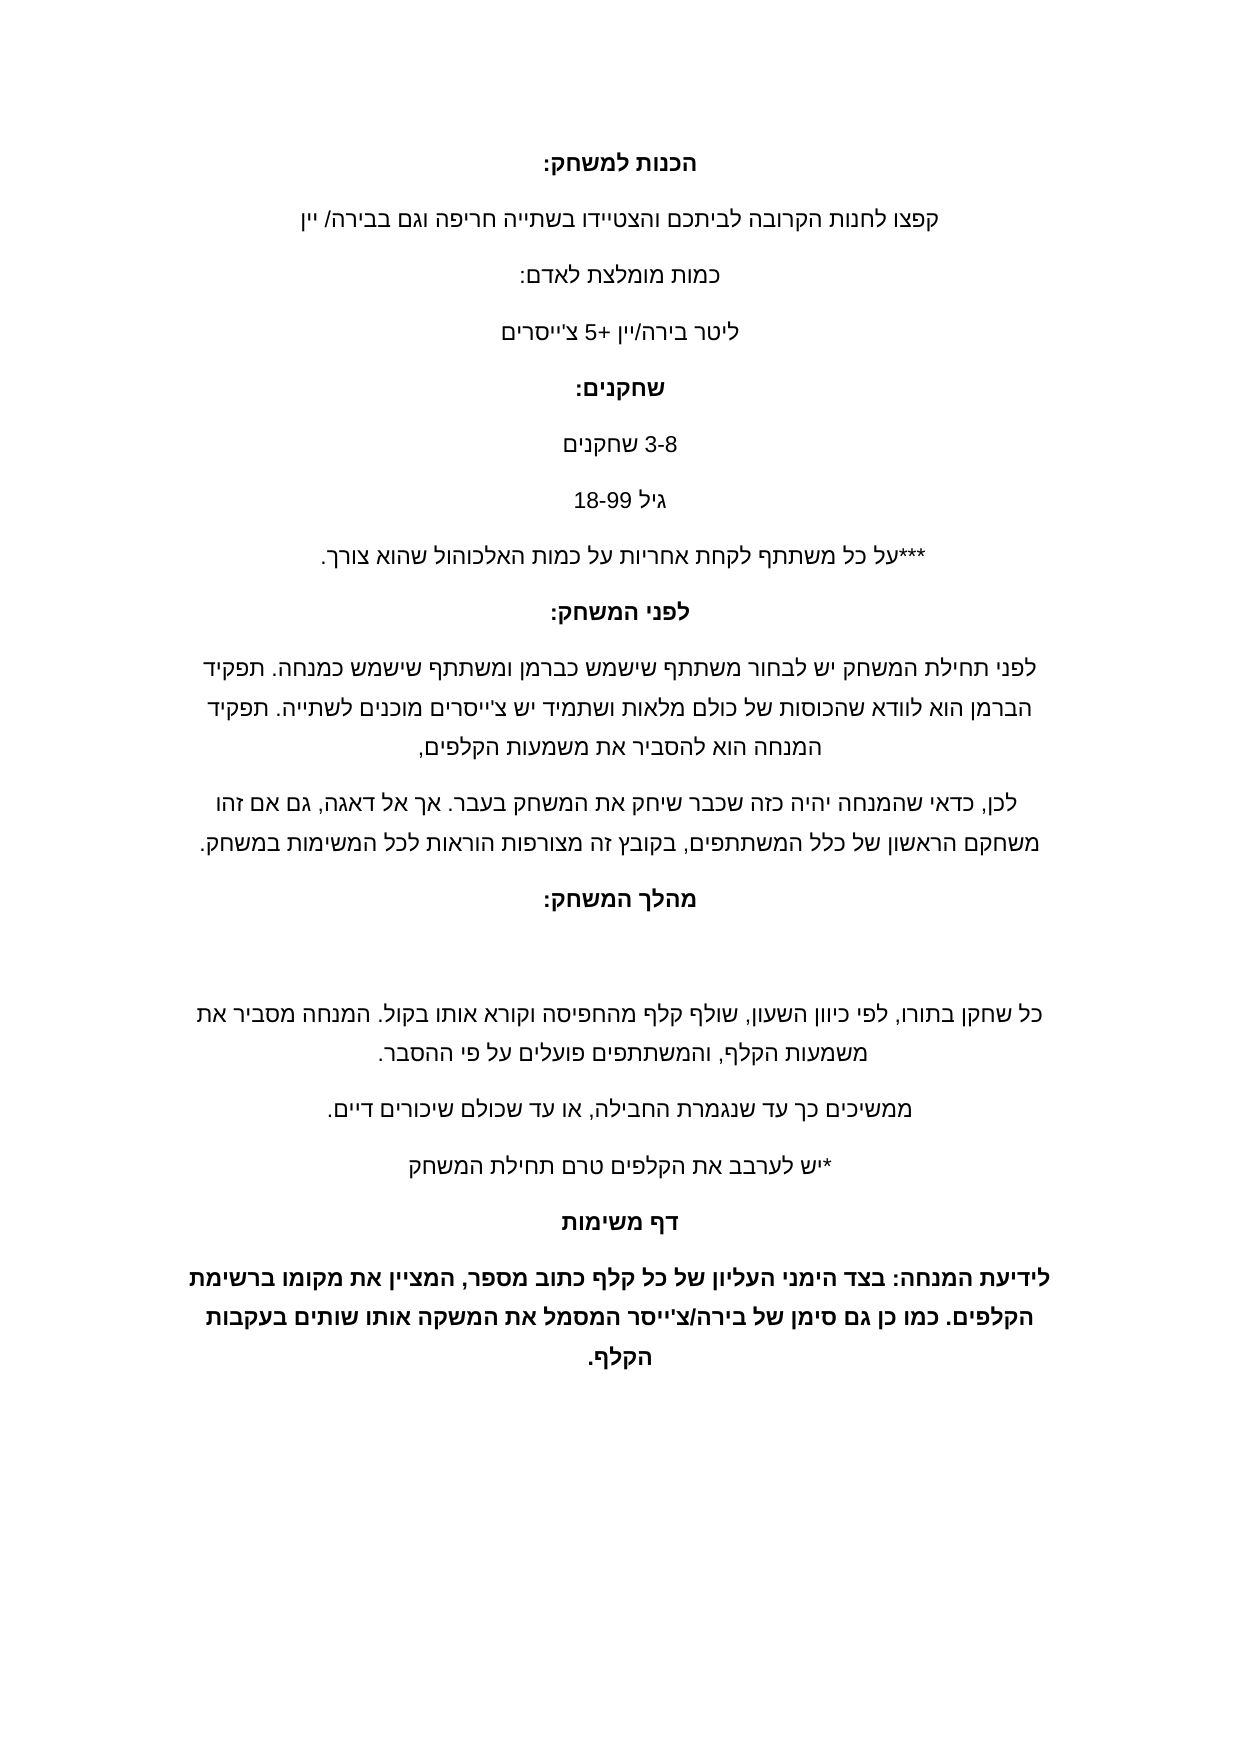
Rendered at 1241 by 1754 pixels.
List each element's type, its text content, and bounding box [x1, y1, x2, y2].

text הכנות למשחק: [187, 150, 1053, 176]
text כל שחקן בתורו, לפי כיוון השעון, שולף קלף מהחפיסה וקורא אותו בקול. המנחה מסביר את משמעות הקלף, והמשתתפים פועלים על פי ההסבר. [187, 1001, 1053, 1067]
text ממשיכים כך עד שנגמרת החבילה, או עד שכולם שיכורים דיים. [187, 1096, 1053, 1123]
text ***על כל משתתף לקחת אחריות על כמות האלכוהול שהוא צורך. [187, 543, 1053, 569]
text כמות מומלצת לאדם: [187, 262, 1053, 289]
text *יש לערבב את הקלפים טרם תחילת המשחק [187, 1153, 1053, 1179]
text שחקנים: [187, 374, 1053, 401]
text קפצו לחנות הקרובה לביתכם והצטיידו בשתייה חריפה וגם בבירה/ יין [187, 206, 1053, 232]
text דף משימות [187, 1209, 1053, 1235]
text מהלך המשחק: [187, 886, 1053, 912]
text גיל 18-99 [187, 487, 1053, 513]
text לכן, כדאי שהמנחה יהיה כזה שכבר שיחק את המשחק בעבר. אך אל דאגה, גם אם זהו משחקם הראשון של כלל המשתתפים, בקובץ זה מצורפות הוראות לכל המשימות במשחק. [187, 790, 1053, 856]
text ליטר בירה/יין +5 צ'ייסרים [187, 318, 1053, 345]
text לפני תחילת המשחק יש לבחור משתתף שישמש כברמן ומשתתף שישמש כמנחה. תפקיד הברמן הוא לוודא שהכוסות של כולם מלאות ושתמיד יש צ'ייסרים מוכנים לשתייה. תפקיד המנחה הוא להסביר את משמעות הקלפים, [187, 655, 1053, 761]
text 3-8 שחקנים [187, 431, 1053, 457]
text לידיעת המנחה: בצד הימני העליון של כל קלף כתוב מספר, המציין את מקומו ברשימת הקלפים. כמו כן גם סימן של בירה/צ'ייסר המסמל את המשקה אותו שותים בעקבות הקלף. [187, 1265, 1053, 1370]
text לפני המשחק: [187, 599, 1053, 626]
